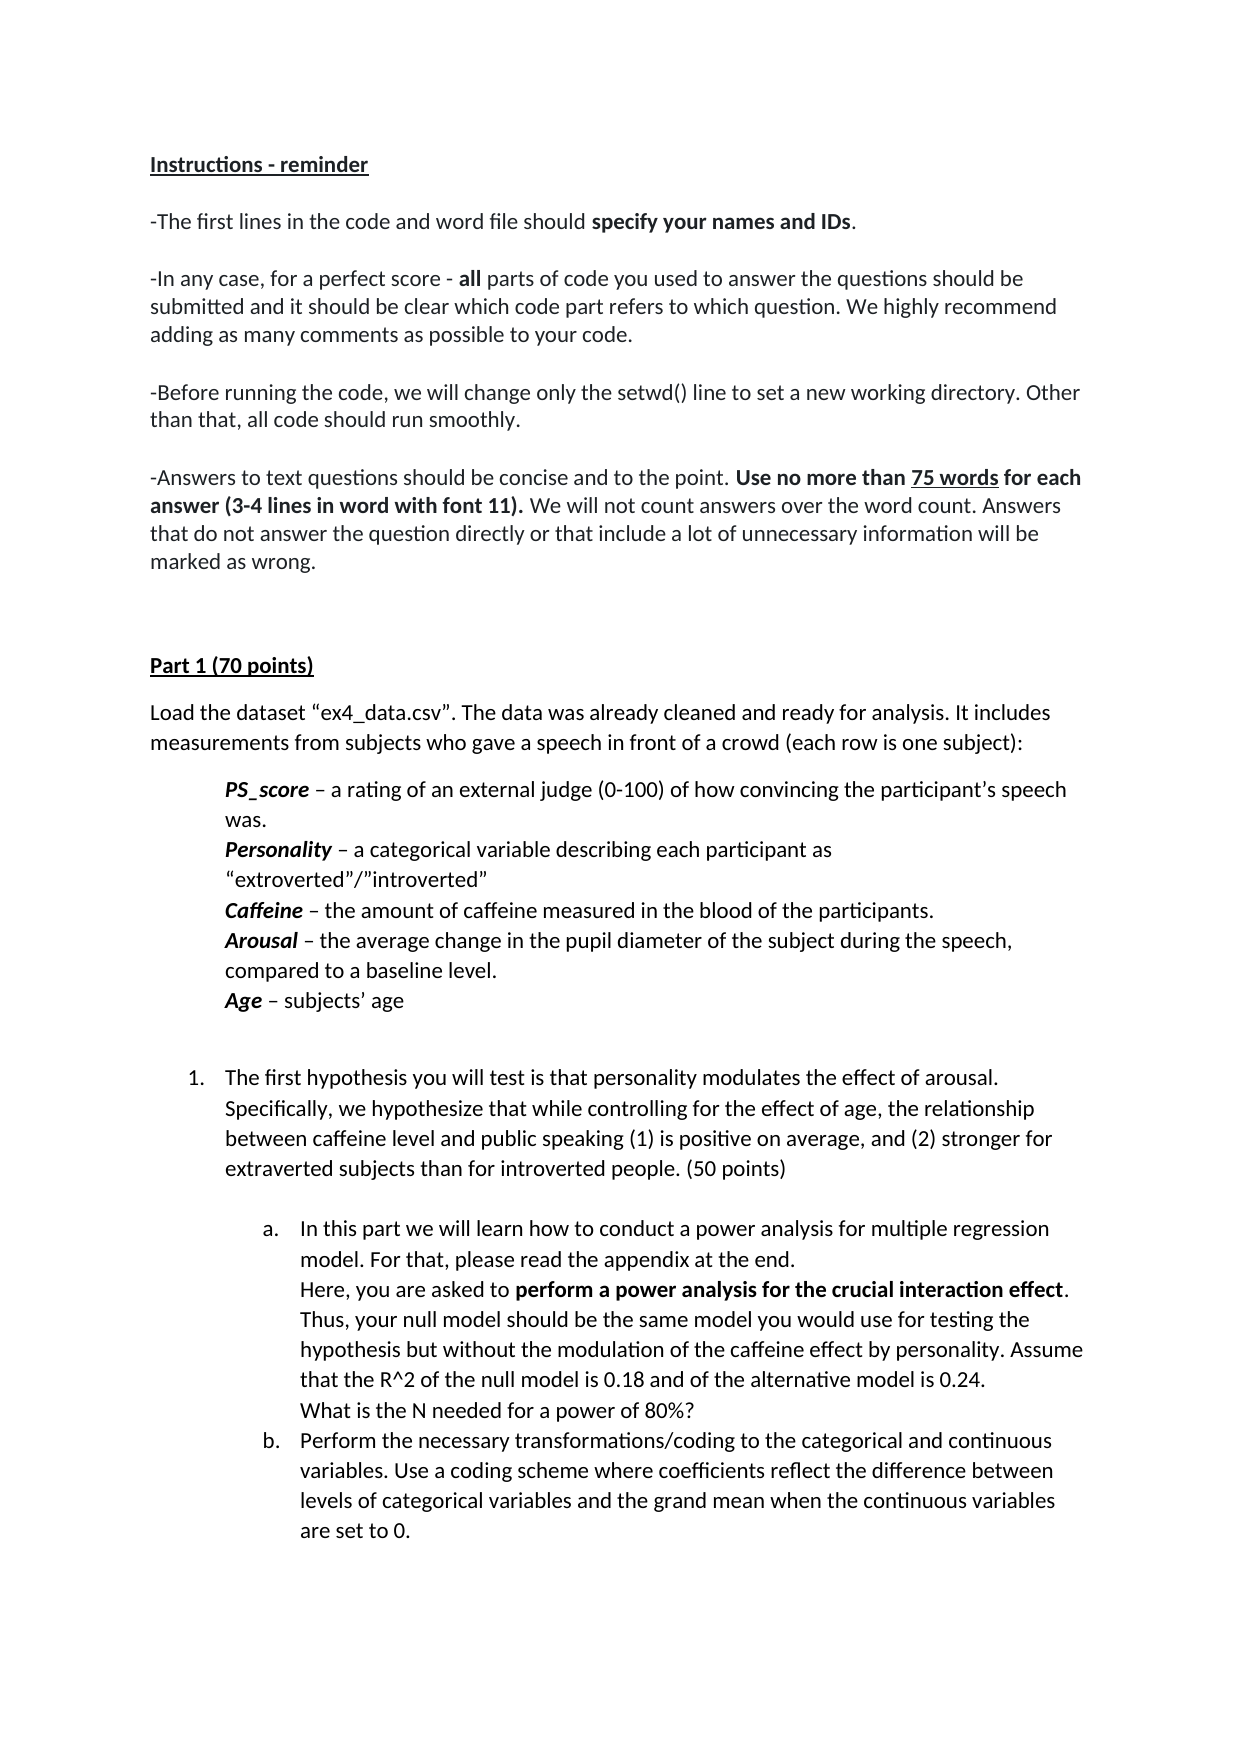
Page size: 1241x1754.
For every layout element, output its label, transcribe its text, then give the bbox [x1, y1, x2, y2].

text -Before running the code, we will change only the setwd() line to set a new working directory. Other than that, all code should run smoothly. [150, 378, 1090, 434]
text -The first lines in the code and word file should specify your names and IDs. [150, 207, 1090, 235]
list Perform the necessary transformations/coding to the categorical and continuous variables. Use a coding scheme where coefficients reflect the difference between levels of categorical variables and the grand mean when the continuous variables are set to 0. [262, 1426, 1090, 1544]
text Part 1 (70 points) [150, 651, 1090, 679]
text Instructions - reminder [150, 150, 1090, 178]
text -Answers to text questions should be concise and to the point. Use no more than 75 words for each answer (3-4 lines in word with font 11). We will not count answers over the word count. Answers that do not answer the question directly or that include a lot of unnecessary information will be marked as wrong. [150, 463, 1090, 575]
text Load the dataset “ex4_data.csv”. The data was already cleaned and ready for analysis. It includes measurements from subjects who gave a speech in front of a crowd (each row is one subject): [150, 698, 1090, 756]
text PS_score – a rating of an external judge (0-100) of how convincing the participant’s speech was. Personality – a categorical variable describing each participant as “extroverted”/”introverted” Caffeine – the amount of caffeine measured in the blood of the participants. Arousal – the average change in the pupil diameter of the subject during the speech, compared to a baseline level. Age – subjects’ age [225, 775, 1090, 1044]
text -In any case, for a perfect score - all parts of code you used to answer the questions should be submitted and it should be clear which code part refers to which question. We highly recommend adding as many comments as possible to your code. [150, 264, 1090, 348]
list In this part we will learn how to conduct a power analysis for multiple regression model. For that, please read the appendix at the end. Here, you are asked to perform a power analysis for the crucial interaction effect. Thus, your null model should be the same model you would use for testing the hypothesis but without the modulation of the caffeine effect by personality. Assume that the R^2 of the null model is 0.18 and of the alternative model is 0.24. [262, 1214, 1090, 1393]
list What is the N needed for a power of 80%? [300, 1396, 1090, 1424]
list The first hypothesis you will test is that personality modulates the effect of arousal. Specifically, we hypothesize that while controlling for the effect of age, the relationship between caffeine level and public speaking (1) is positive on average, and (2) stronger for extraverted subjects than for introverted people. (50 points) [187, 1063, 1090, 1212]
